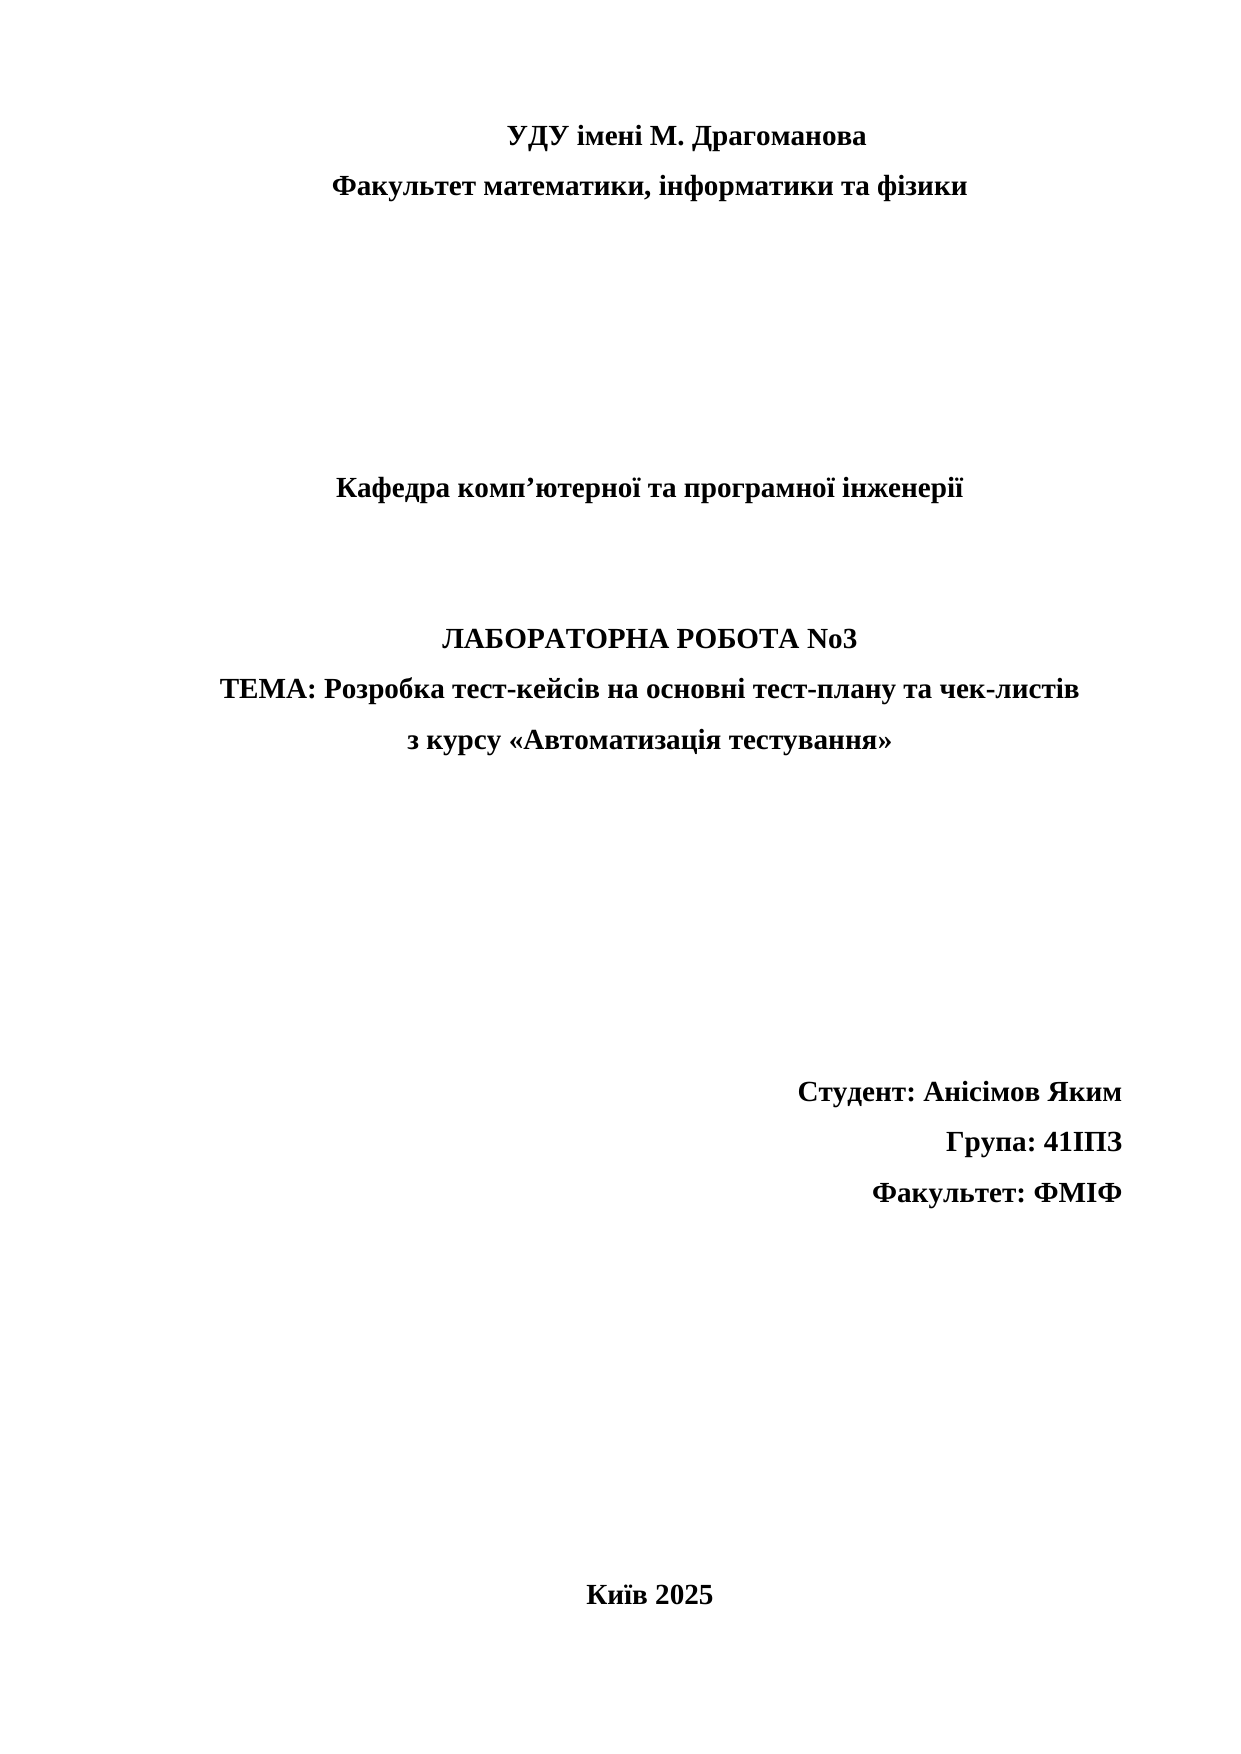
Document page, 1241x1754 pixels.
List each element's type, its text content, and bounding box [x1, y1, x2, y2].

text Факультет математики, інформатики та фізики [177, 168, 1122, 202]
text Факультет: ФМІФ [177, 1175, 1122, 1208]
text з курсу «Автоматизація тестування» [177, 722, 1122, 755]
text ЛАБОРАТОРНА РОБОТА No3 [177, 621, 1122, 655]
text Студент: Анісімов Яким [177, 1074, 1122, 1108]
text ТЕМА: Розробка тест-кейсів на основні тест-плану та чек-листів [177, 672, 1122, 705]
text Кафедра комп’ютерної та програмної інженерії [177, 470, 1122, 504]
text Київ 2025 [177, 1577, 1122, 1611]
text Група: 41ІПЗ [177, 1124, 1122, 1158]
text УДУ імені М. Драгоманова [177, 118, 1122, 152]
